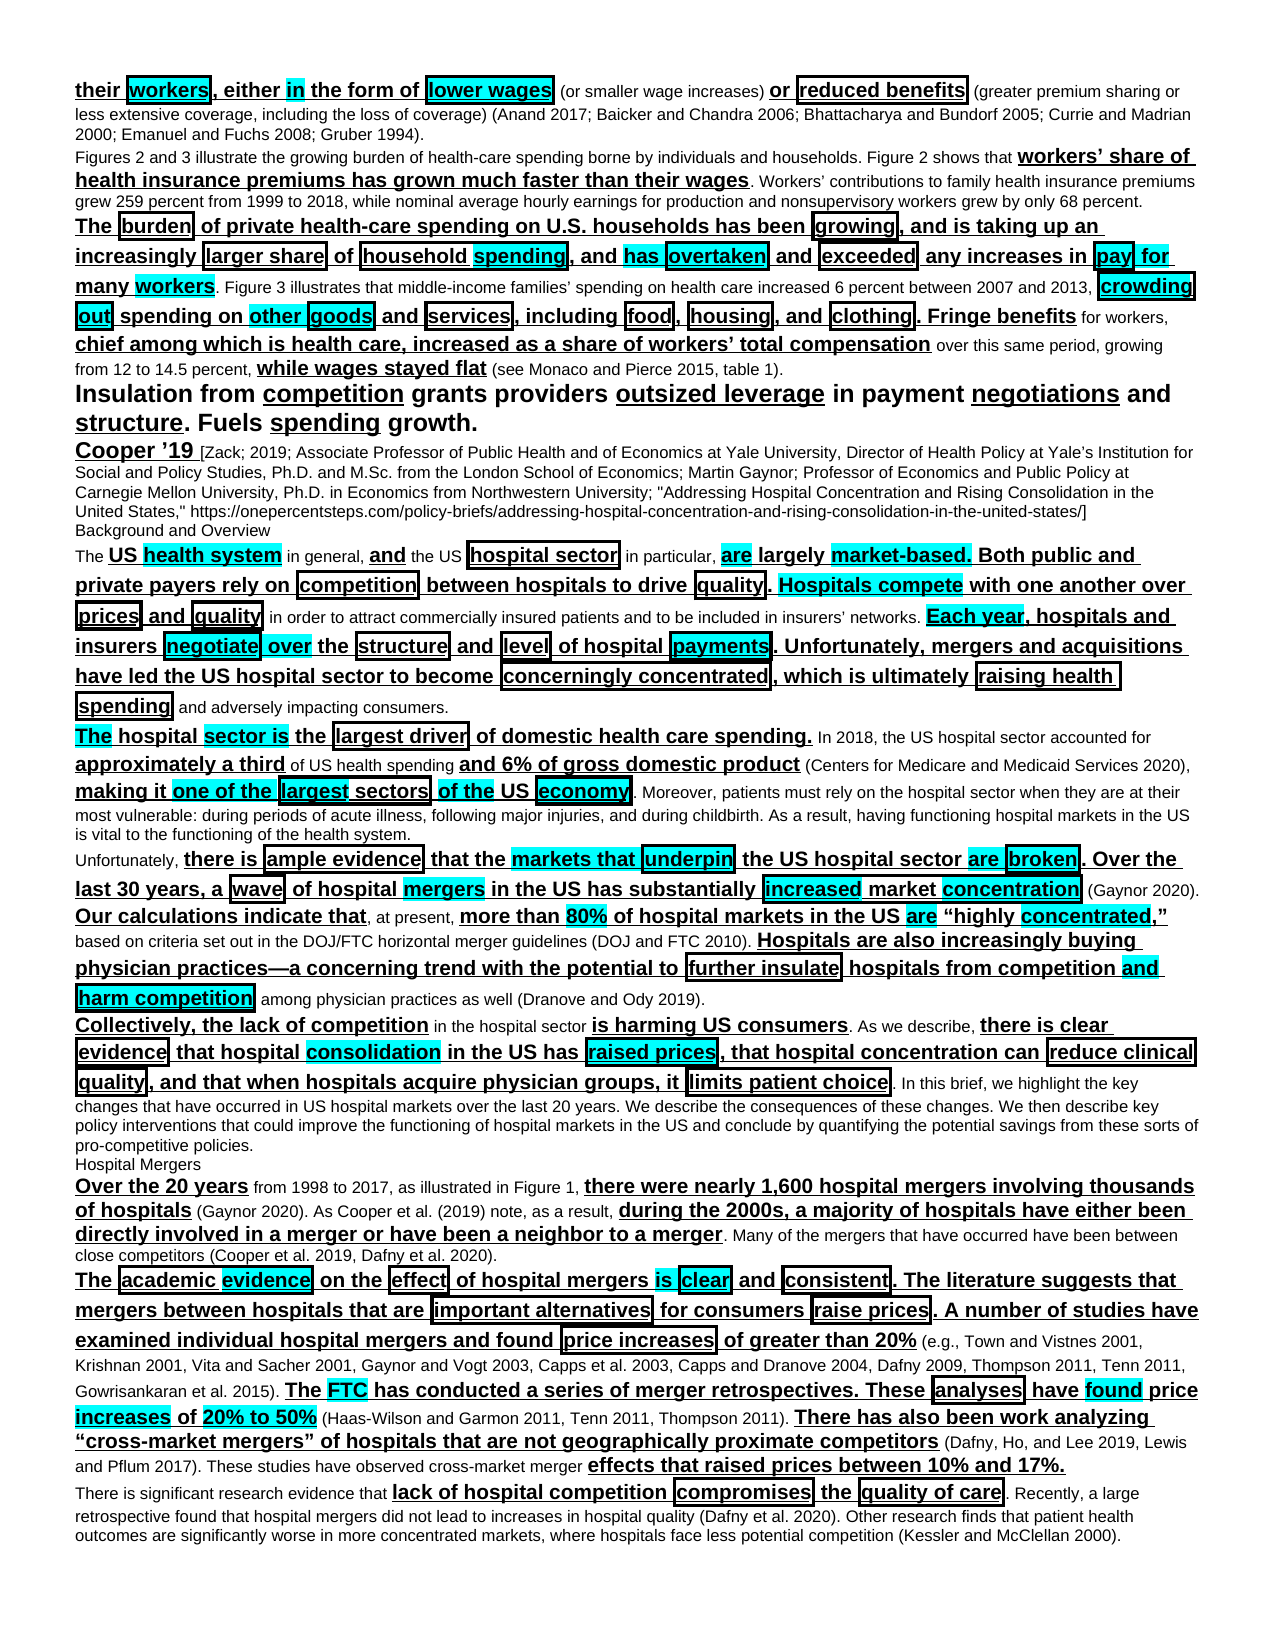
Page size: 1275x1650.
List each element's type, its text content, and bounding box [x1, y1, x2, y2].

text The academic evidence on the effect of hospital mergers is clear and consistent. The literature suggests that mergers between hospitals that are important alternatives for consumers raise prices. A number of studies have examined individual hospital mergers and found price increases of greater than 20% (e.g., Town and Vistnes 2001, Krishnan 2001, Vita and Sacher 2001, Gaynor and Vogt 2003, Capps et al. 2003, Capps and Dranove 2004, Dafny 2009, Thompson 2011, Tenn 2011, Gowrisankaran et al. 2015). The FTC has conducted a series of merger retrospectives. These analyses have found price increases of 20% to 50% (Haas-Wilson and Garmon 2011, Tenn 2011, Thompson 2011). There has also been work analyzing “cross-market mergers” of hospitals that are not geographically proximate competitors (Dafny, Ho, and Lee 2019, Lewis and Pflum 2017). These studies have observed cross-market merger effects that raised prices between 10% and 17%. [75, 1265, 1200, 1477]
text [75, 1477, 1200, 1545]
text Figures 2 and 3 illustrate the growing burden of health-care spending borne by individuals and households. Figure 2 shows that workers’ share of health insurance premiums has grown much faster than their wages. Workers’ contributions to family health insurance premiums grew 259 percent from 1999 to 2018, while nominal average hourly earnings for production and nonsupervisory workers grew by only 68 percent. [75, 143, 1200, 211]
text The burden of private health-care spending on U.S. households has been growing, and is taking up an increasingly larger share of household spending, and has overtaken and exceeded any increases in pay for many workers. Figure 3 illustrates that middle-income families’ spending on health care increased 6 percent between 2007 and 2013, crowding out spending on other goods and services, including food, housing, and clothing. Fringe benefits for workers, chief among which is health care, increased as a share of workers’ total compensation over this same period, growing from 12 to 14.5 percent, while wages stayed flat (see Monaco and Pierce 2015, table 1). [75, 211, 1200, 379]
text Over the 20 years from 1998 to 2017, as illustrated in Figure 1, there were nearly 1,600 hospital mergers involving thousands of hospitals (Gaynor 2020). As Cooper et al. (2019) note, as a result, during the 2000s, a majority of hospitals have either been directly involved in a merger or have been a neighbor to a merger. Many of the mergers that have occurred have been between close competitors (Cooper et al. 2019, Dafny et al. 2020). [75, 1174, 1200, 1265]
text Hospital Mergers [75, 1154, 1200, 1174]
subtitle Insulation from competition grants providers outsized leverage in payment negotiations and structure. Fuels spending growth. [75, 379, 1200, 437]
text Unfortunately, there is ample evidence that the markets that underpin the US hospital sector are broken. Over the last 30 years, a wave of hospital mergers in the US has substantially increased market concentration (Gaynor 2020). Our calculations indicate that, at present, more than 80% of hospital markets in the US are “highly concentrated,” based on criteria set out in the DOJ/FTC horizontal merger guidelines (DOJ and FTC 2010). Hospitals are also increasingly buying physician practices—a concerning trend with the potential to further insulate hospitals from competition and harm competition among physician practices as well (Dranove and Ody 2019). [75, 844, 1200, 1013]
text Cooper ’19 [Zack; 2019; Associate Professor of Public Health and of Economics at Yale University, Director of Health Policy at Yale’s Institution for Social and Policy Studies, Ph.D. and M.Sc. from the London School of Economics; Martin Gaynor; Professor of Economics and Public Policy at Carnegie Mellon University, Ph.D. in Economics from Northwestern University; "Addressing Hospital Concentration and Rising Consolidation in the United States," https://onepercentsteps.com/policy-briefs/addressing-hospital-concentration-and-rising-consolidation-in-the-united-states/] [75, 437, 1200, 521]
text The hospital sector is the largest driver of domestic health care spending. In 2018, the US hospital sector accounted for approximately a third of US health spending and 6% of gross domestic product (Centers for Medicare and Medicaid Services 2020), making it one of the largest sectors of the US economy. Moreover, patients must rely on the hospital sector when they are at their most vulnerable: during periods of acute illness, following major injuries, and during childbirth. As a result, having functioning hospital markets in the US is vital to the functioning of the health system. [75, 721, 1200, 844]
text Background and Overview [75, 521, 1200, 540]
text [75, 75, 1200, 143]
text The US health system in general, and the US hospital sector in particular, are largely market-based. Both public and private payers rely on competition between hospitals to drive quality. Hospitals compete with one another over prices and quality in order to attract commercially insured patients and to be included in insurers’ networks. Each year, hospitals and insurers negotiate over the structure and level of hospital payments. Unfortunately, mergers and acquisitions have led the US hospital sector to become concerningly concentrated, which is ultimately raising health spending and adversely impacting consumers. [75, 540, 1200, 721]
text Collectively, the lack of competition in the hospital sector is harming US consumers. As we describe, there is clear evidence that hospital consolidation in the US has raised prices, that hospital concentration can reduce clinical quality, and that when hospitals acquire physician groups, it limits patient choice. In this brief, we highlight the key changes that have occurred in US hospital markets over the last 20 years. We describe the consequences of these changes. We then describe key policy interventions that could improve the functioning of hospital markets in the US and conclude by quantifying the potential savings from these sorts of pro-competitive policies. [75, 1013, 1200, 1154]
